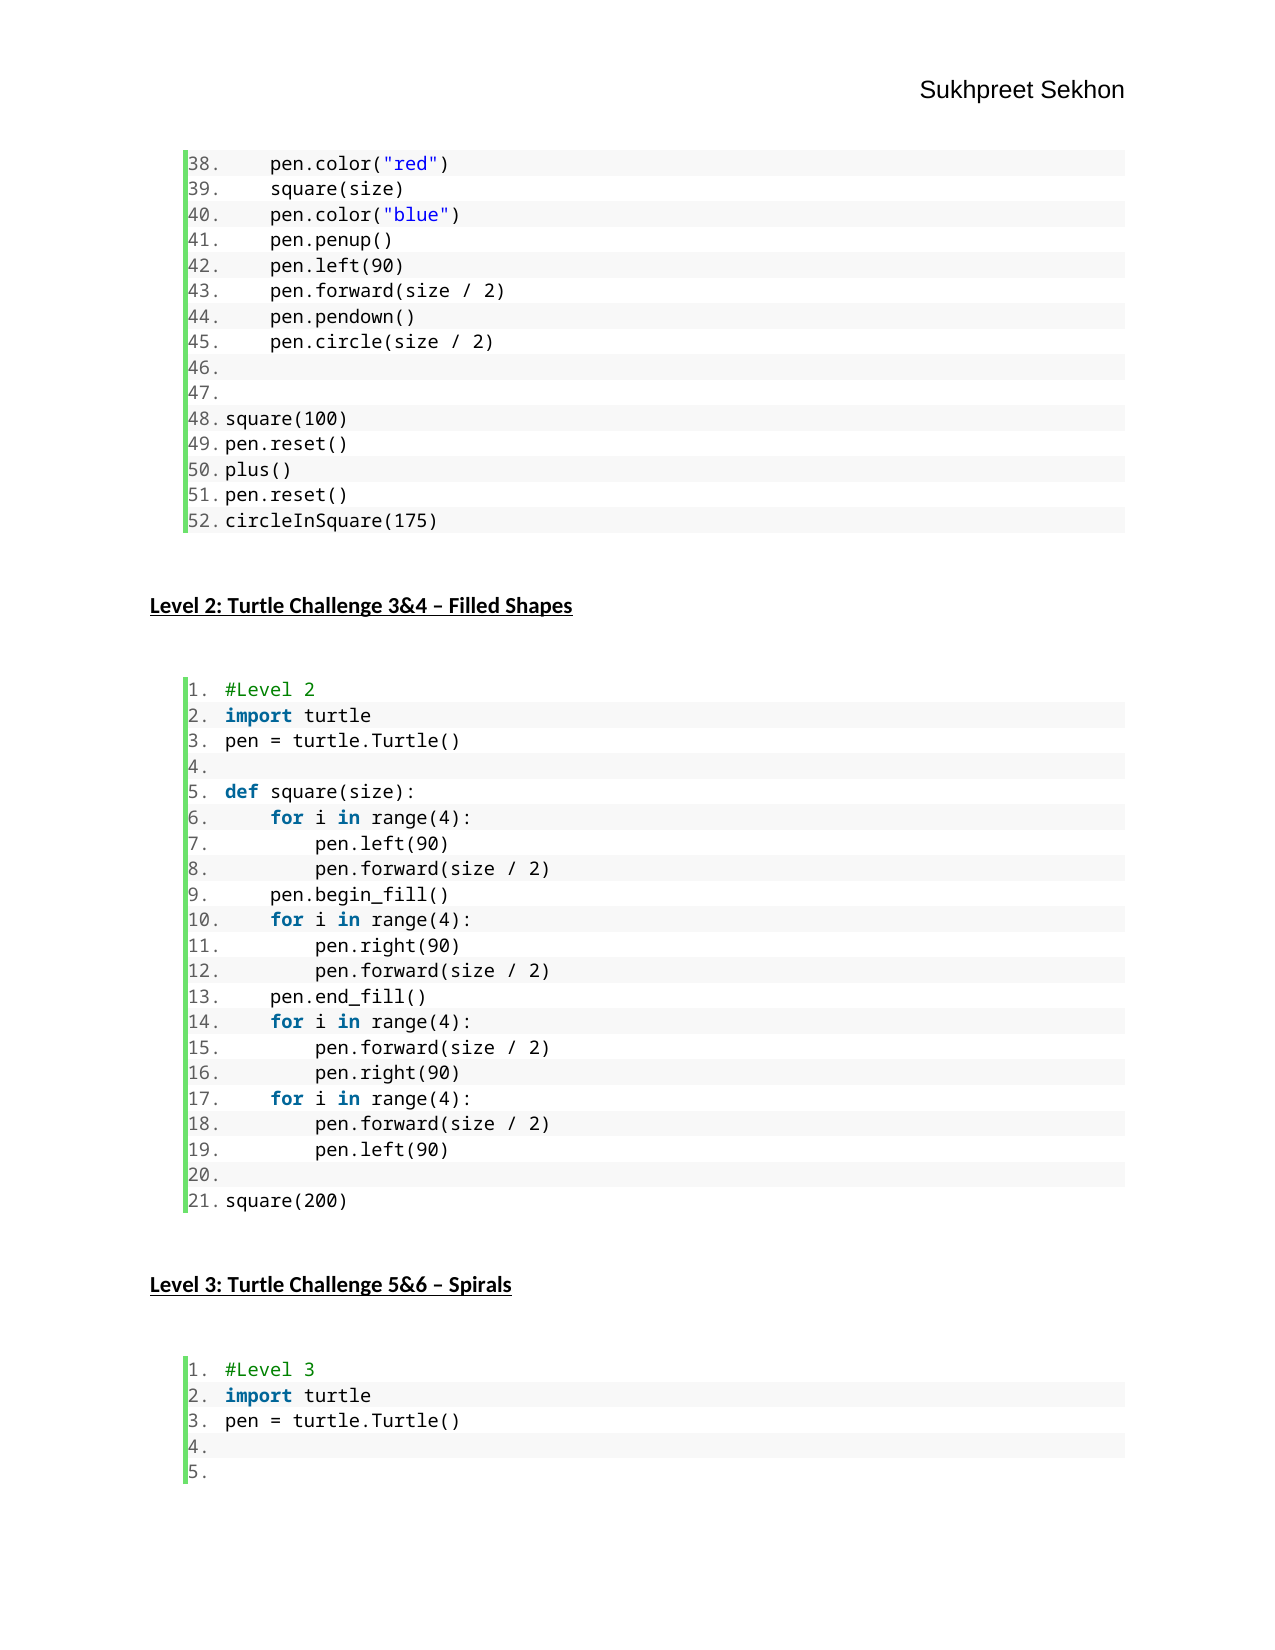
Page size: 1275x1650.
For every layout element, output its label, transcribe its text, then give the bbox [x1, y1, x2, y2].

list pen.forward(size / 2) [188, 1034, 1125, 1059]
list pen.forward(size / 2) [188, 957, 1125, 983]
list pen.color("red") [188, 150, 1125, 176]
list pen.right(90) [188, 932, 1125, 957]
list pen.reset() [188, 431, 1125, 456]
list square(200) [188, 1187, 1125, 1213]
list square(100) [188, 405, 1125, 431]
list pen.forward(size / 2) [188, 278, 1125, 303]
list for i in range(4): [188, 906, 1125, 932]
list pen.pendown() [188, 303, 1125, 329]
list pen.left(90) [188, 830, 1125, 855]
list for i in range(4): [188, 1085, 1125, 1111]
list import turtle [188, 702, 1125, 728]
list pen.left(90) [188, 252, 1125, 278]
list #Level 2 [188, 677, 1125, 702]
list for i in range(4): [188, 1008, 1125, 1034]
text Level 2: Turtle Challenge 3&4 – Filled Shapes [150, 591, 1125, 619]
list import turtle [188, 1382, 1125, 1407]
list square(size) [188, 176, 1125, 201]
list pen.penup() [188, 227, 1125, 252]
list plus() [188, 456, 1125, 482]
list #Level 3 [188, 1356, 1125, 1382]
list for i in range(4): [188, 804, 1125, 830]
list pen.color("blue") [188, 201, 1125, 227]
list pen.right(90) [188, 1059, 1125, 1085]
text Level 3: Turtle Challenge 5&6 – Spirals [150, 1271, 1125, 1298]
list pen.forward(size / 2) [188, 1111, 1125, 1136]
list pen.end_fill() [188, 983, 1125, 1008]
list pen = turtle.Turtle() [188, 1407, 1125, 1433]
list def square(size): [188, 779, 1125, 804]
list circleInSquare(175) [188, 507, 1125, 533]
list pen.left(90) [188, 1136, 1125, 1162]
list pen.begin_fill() [188, 881, 1125, 906]
list pen.forward(size / 2) [188, 855, 1125, 881]
list pen.reset() [188, 482, 1125, 507]
list pen = turtle.Turtle() [188, 728, 1125, 753]
list pen.circle(size / 2) [188, 329, 1125, 354]
